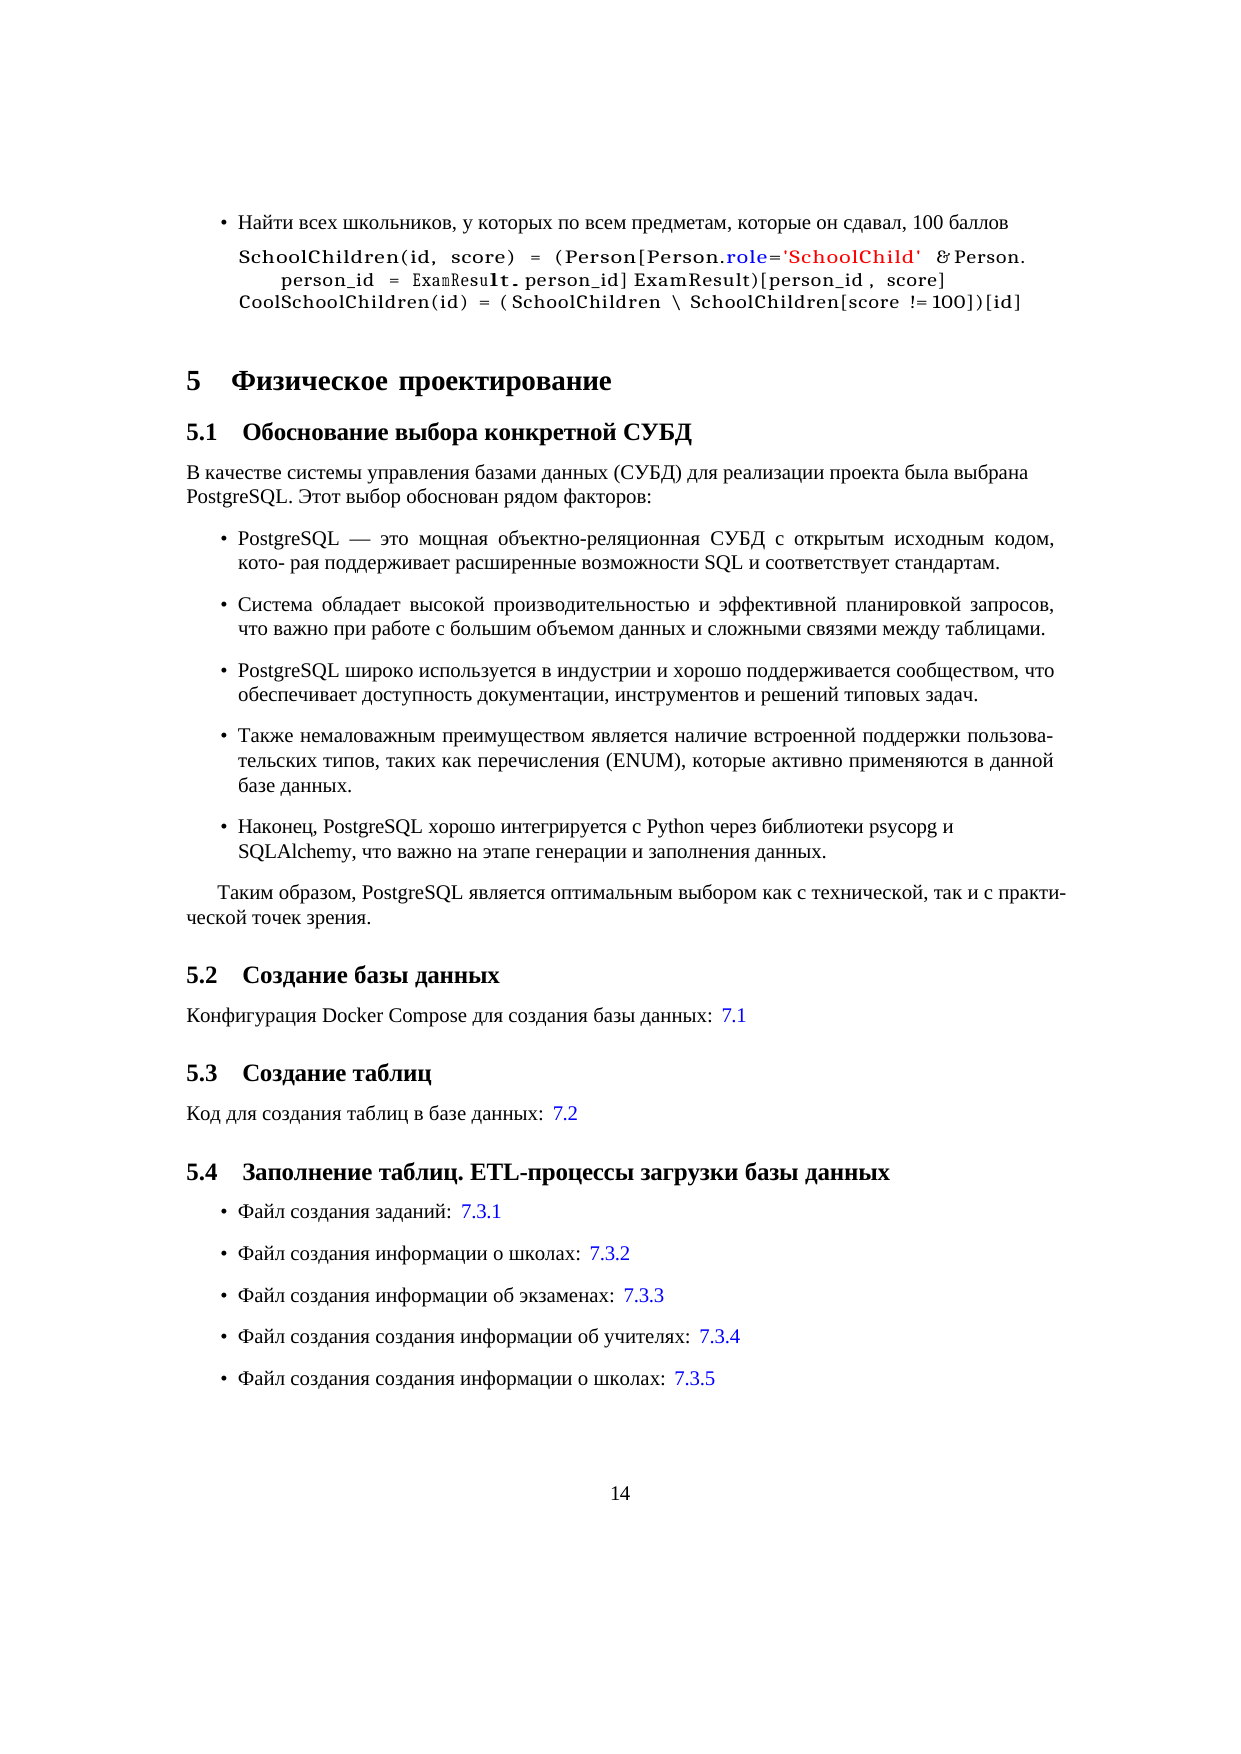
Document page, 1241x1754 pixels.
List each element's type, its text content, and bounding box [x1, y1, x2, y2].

subtitle Заполнение таблиц. ETL-процессы загрузки базы данных [186, 1157, 1152, 1185]
subtitle Файл создания информации об экзаменах: 7.3.3 [220, 1282, 1152, 1307]
subtitle Обоснование выбора конкретной СУБД [186, 417, 1152, 446]
subtitle Физическое проектирование [186, 363, 1152, 396]
subtitle PostgreSQL — это мощная объектно-реляционная СУБД с открытым исходным кодом, кото- рая поддерживает расширенные возможности SQL и соответствует стандартам. [220, 526, 1054, 574]
subtitle Конфигурация Docker Compose для создания базы данных: 7.1 [186, 1003, 1152, 1027]
subtitle Файл создания информации о школах: 7.3.2 [220, 1241, 1152, 1265]
subtitle Файл создания создания информации об учителях: 7.3.4 [220, 1324, 1152, 1348]
subtitle Найти всех школьников, у которых по всем предметам, которые он сдавал, 100 баллов [220, 210, 1152, 234]
text SchoolChildren(id, score) = (Person[Person.role='SchoolChild' & Person. person_id = ExamResult. person_id] ExamResult)[person_id , score] [239, 247, 1052, 291]
subtitle Наконец, PostgreSQL хорошо интегрируется с Python через библиотеки psycopg и SQLAlchemy, что важно на этапе генерации и заполнения данных. [220, 814, 1067, 863]
subtitle Файл создания создания информации о школах: 7.3.5 [220, 1366, 1152, 1390]
subtitle Система обладает высокой производительностью и эффективной планировкой запросов, что важно при работе с большим объемом данных и сложными связями между таблицами. [220, 592, 1054, 640]
text CoolSchoolChildren(id) = ( SchoolChildren \ SchoolChildren[score != 100])[id] [239, 291, 1026, 313]
subtitle Также немаловажным преимуществом является наличие встроенной поддержки пользова- тельских типов, таких как перечисления (ENUM), которые активно применяются в данной базе данных. [220, 723, 1054, 797]
subtitle Код для создания таблиц в базе данных: 7.2 [186, 1101, 1152, 1125]
subtitle PostgreSQL широко используется в индустрии и хорошо поддерживается сообществом, что обеспечивает доступность документации, инструментов и решений типовых задач. [220, 657, 1054, 706]
subtitle В качестве системы управления базами данных (СУБД) для реализации проекта была выбрана PostgreSQL. Этот выбор обоснован рядом факторов: [186, 459, 1072, 508]
subtitle Создание таблиц [186, 1058, 1152, 1087]
subtitle Файл создания заданий: 7.3.1 [220, 1199, 1152, 1223]
subtitle Создание базы данных [186, 960, 1152, 989]
subtitle Таким образом, PostgreSQL является оптимальным выбором как с технической, так и с практи- ческой точек зрения. [186, 880, 1072, 929]
